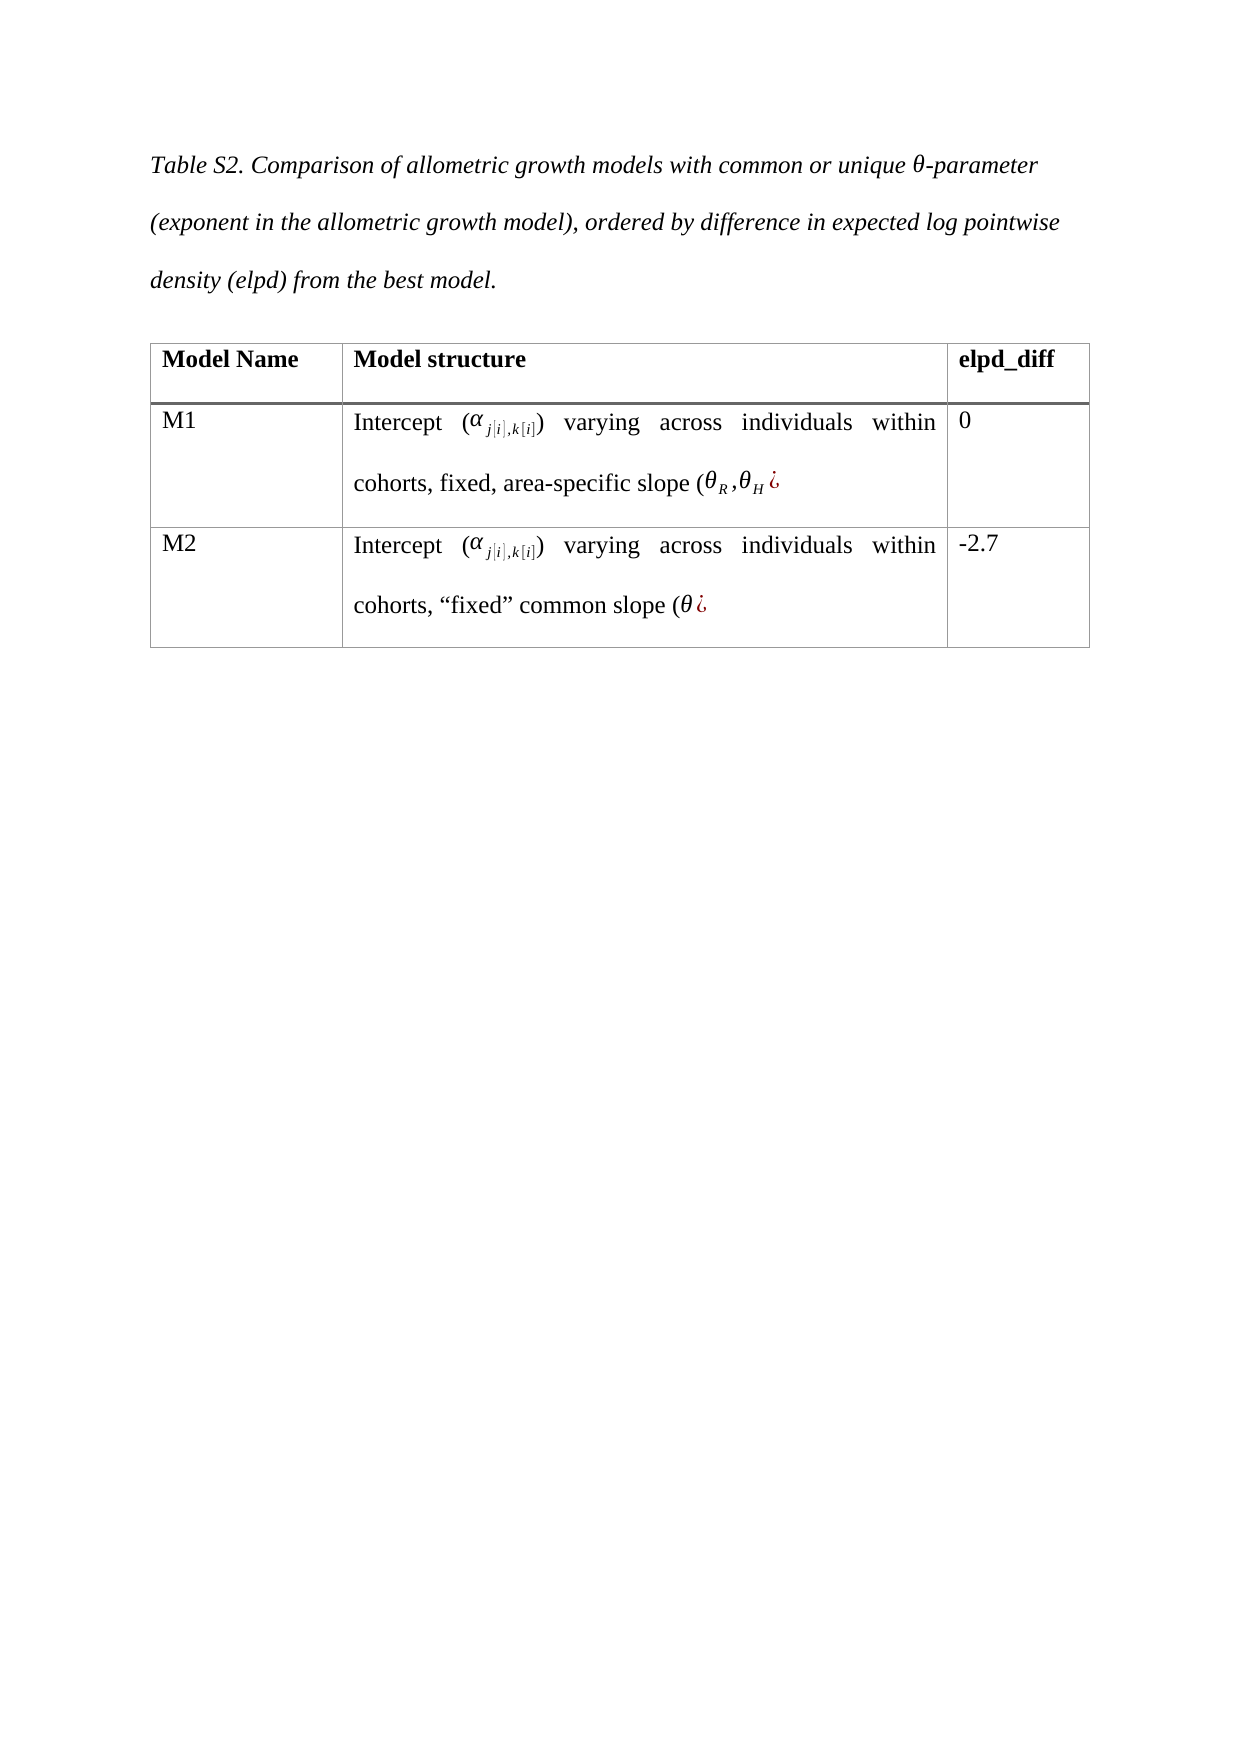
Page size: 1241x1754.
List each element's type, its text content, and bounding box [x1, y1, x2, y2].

table_cell M2 [151, 528, 342, 647]
table_cell 0 [948, 405, 1089, 527]
text Table S2. Comparison of allometric growth models with common or unique -parameter (exponent in the allometric growth model), ordered by difference in expected log pointwise density (elpd) from the best model. [150, 150, 1090, 294]
table_header Model structure [343, 344, 947, 402]
table_header elpd_diff [948, 344, 1089, 402]
table_header Model Name [151, 344, 342, 402]
table_cell -2.7 [948, 528, 1089, 647]
table_cell Intercept () varying across individuals within cohorts, “fixed” common slope ( [343, 528, 947, 647]
table_cell Intercept () varying across individuals within cohorts, fixed, area-specific slope ( [343, 405, 947, 527]
table_cell M1 [151, 405, 342, 527]
